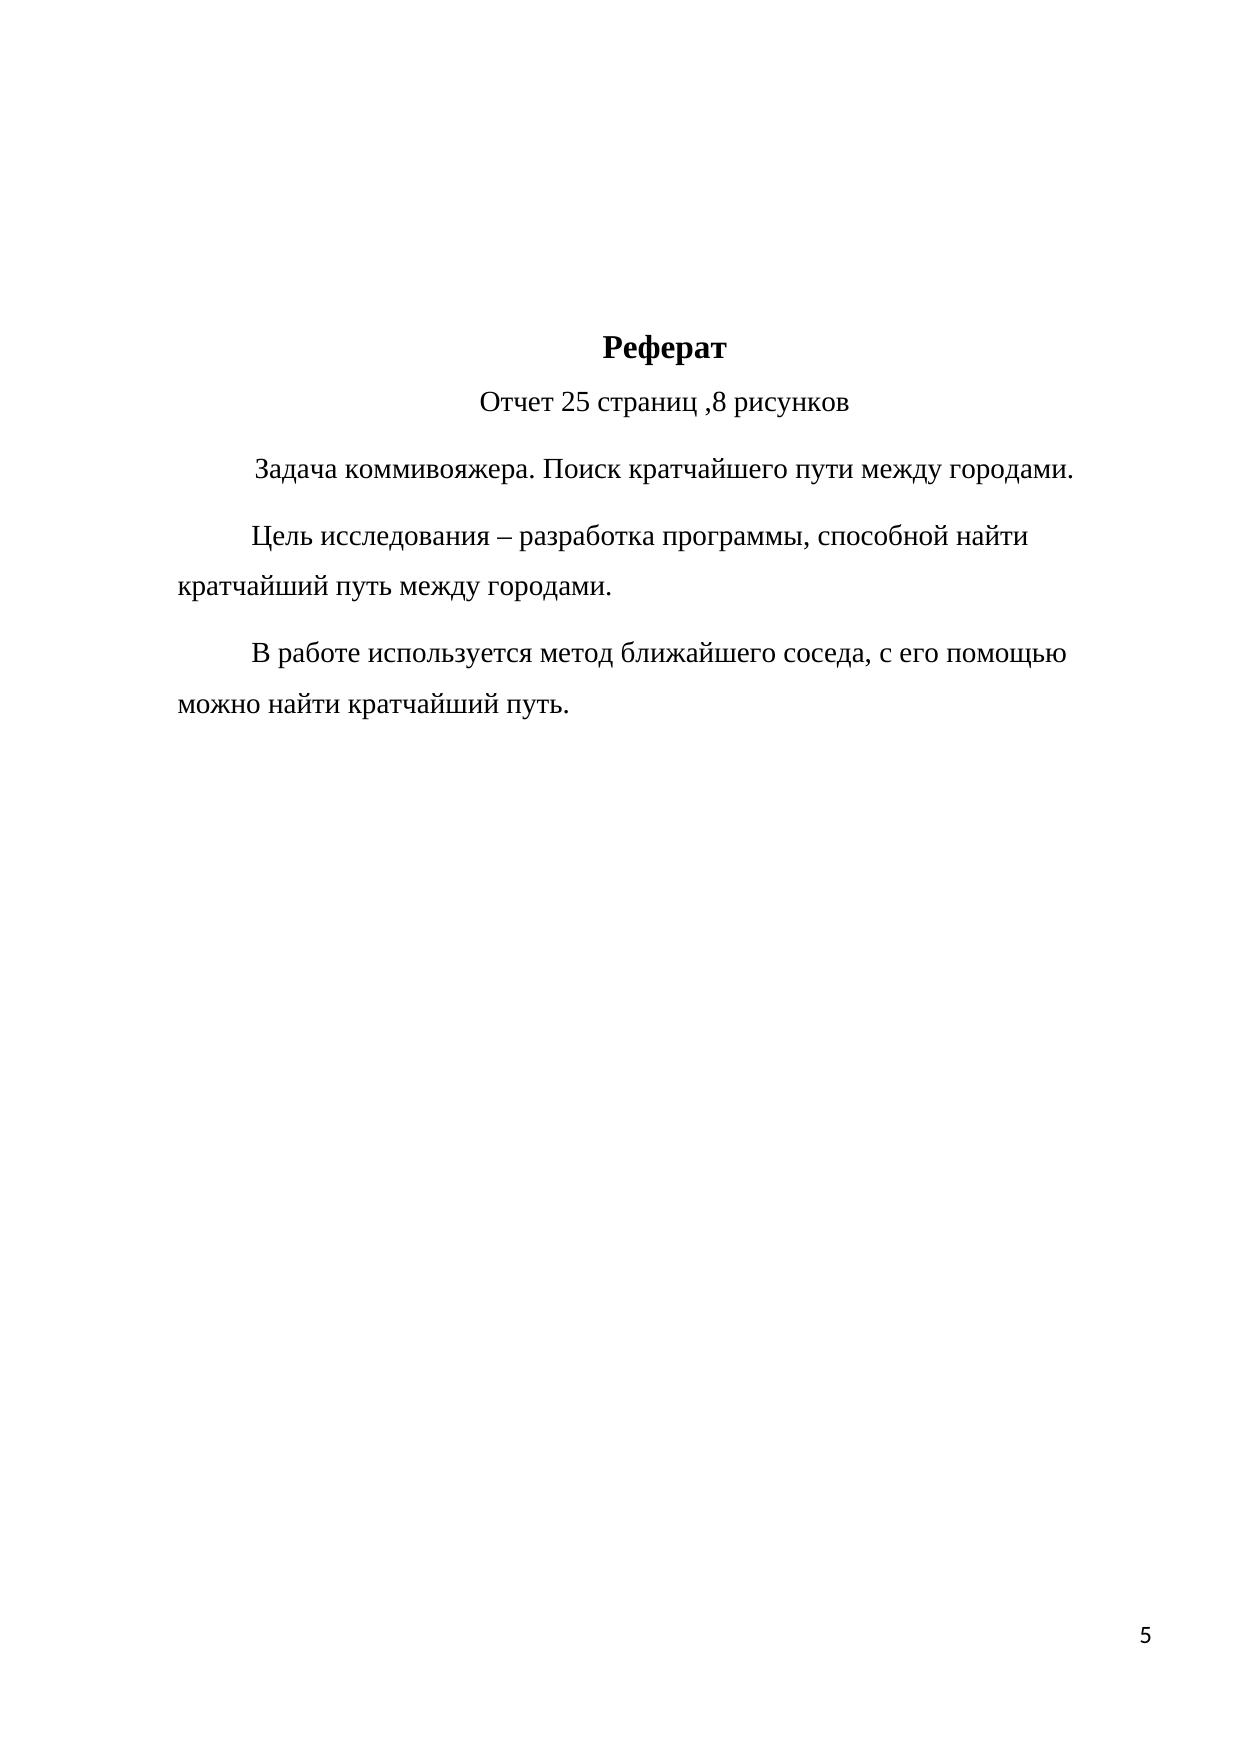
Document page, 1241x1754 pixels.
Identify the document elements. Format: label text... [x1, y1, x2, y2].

text Задача коммивояжера. Поиск кратчайшего пути между городами. [177, 451, 1152, 485]
text Цель исследования – разработка программы, способной найти кратчайший путь между городами. [177, 518, 1152, 602]
text Отчет 25 страниц ,8 рисунков [177, 384, 1152, 418]
text Реферат [177, 327, 1152, 365]
text В работе используется метод ближайшего соседа, с его помощью можно найти кратчайший путь. [177, 635, 1152, 719]
